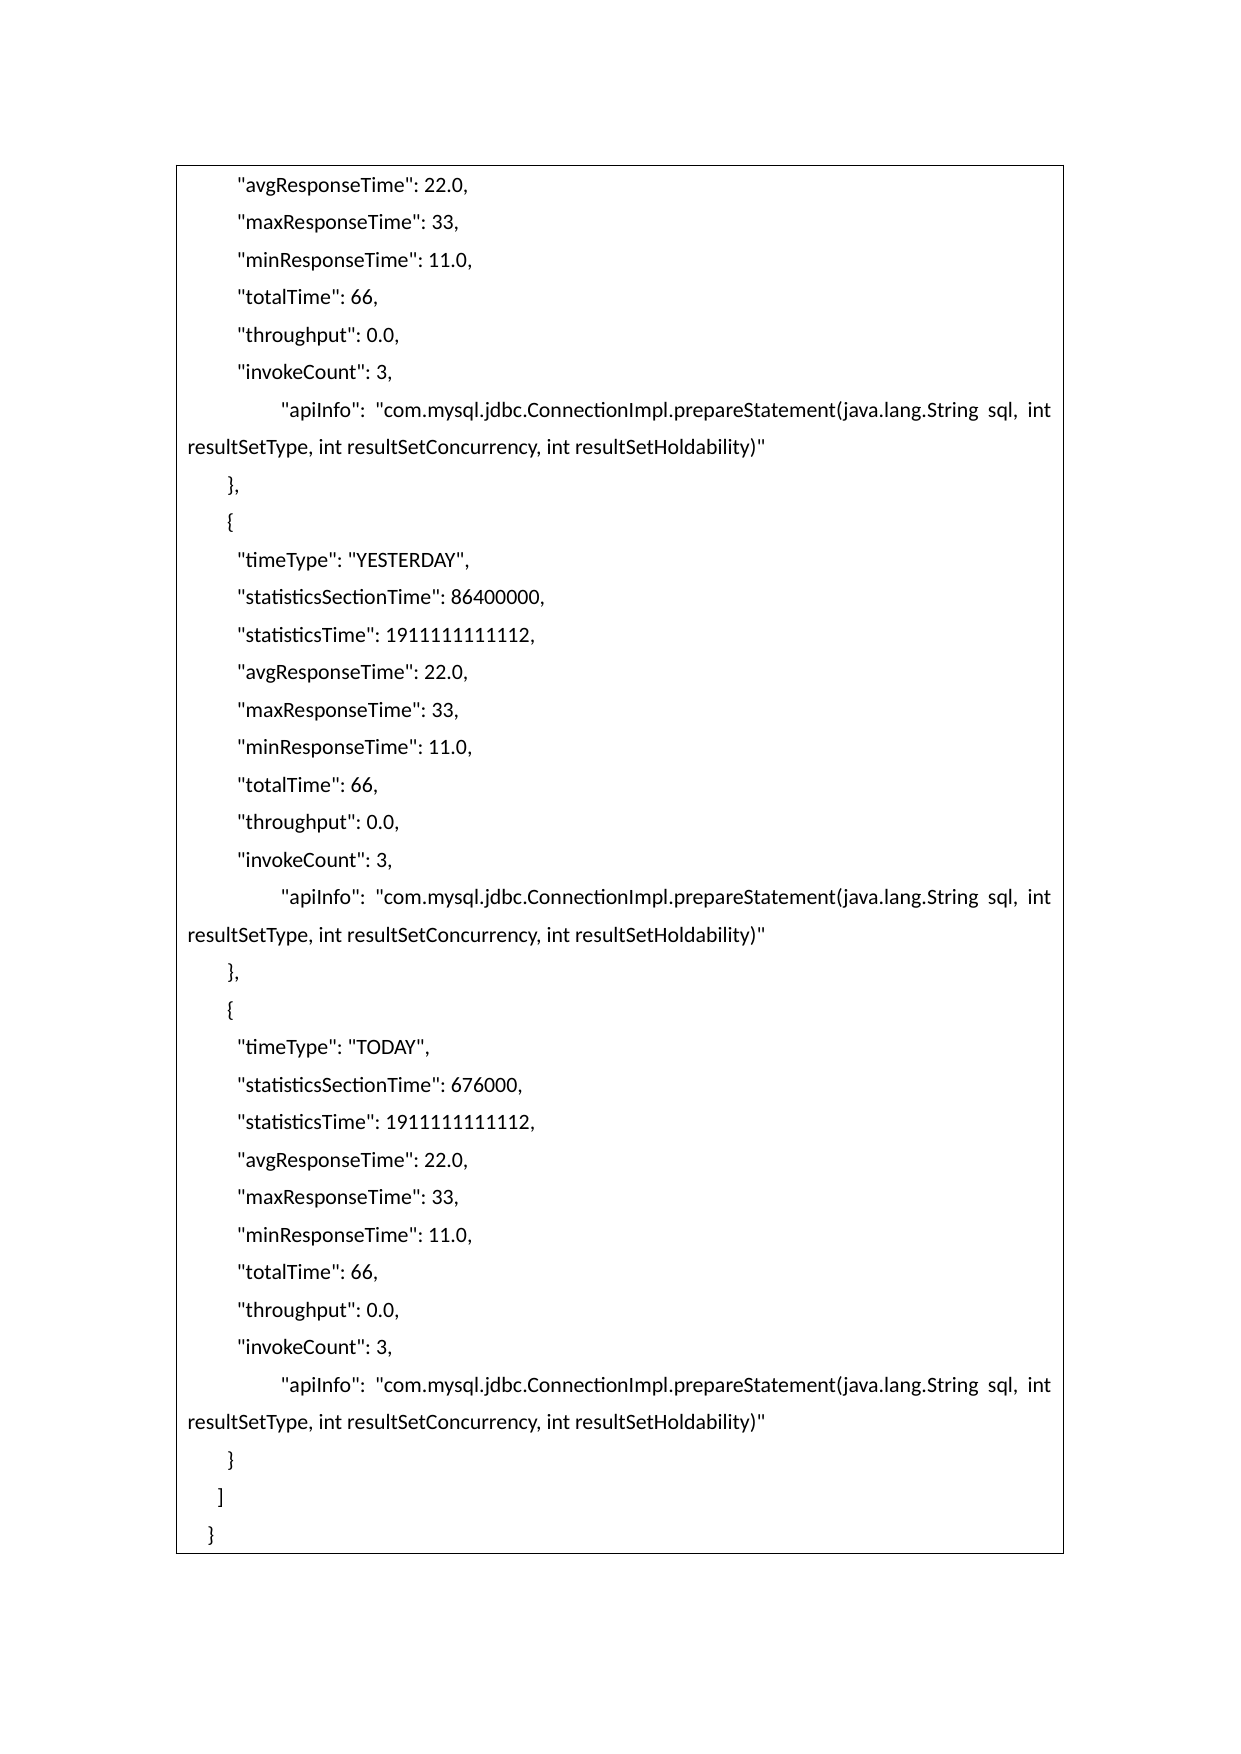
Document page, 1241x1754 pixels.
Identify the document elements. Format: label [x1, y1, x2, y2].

table_cell [177, 166, 1063, 1553]
